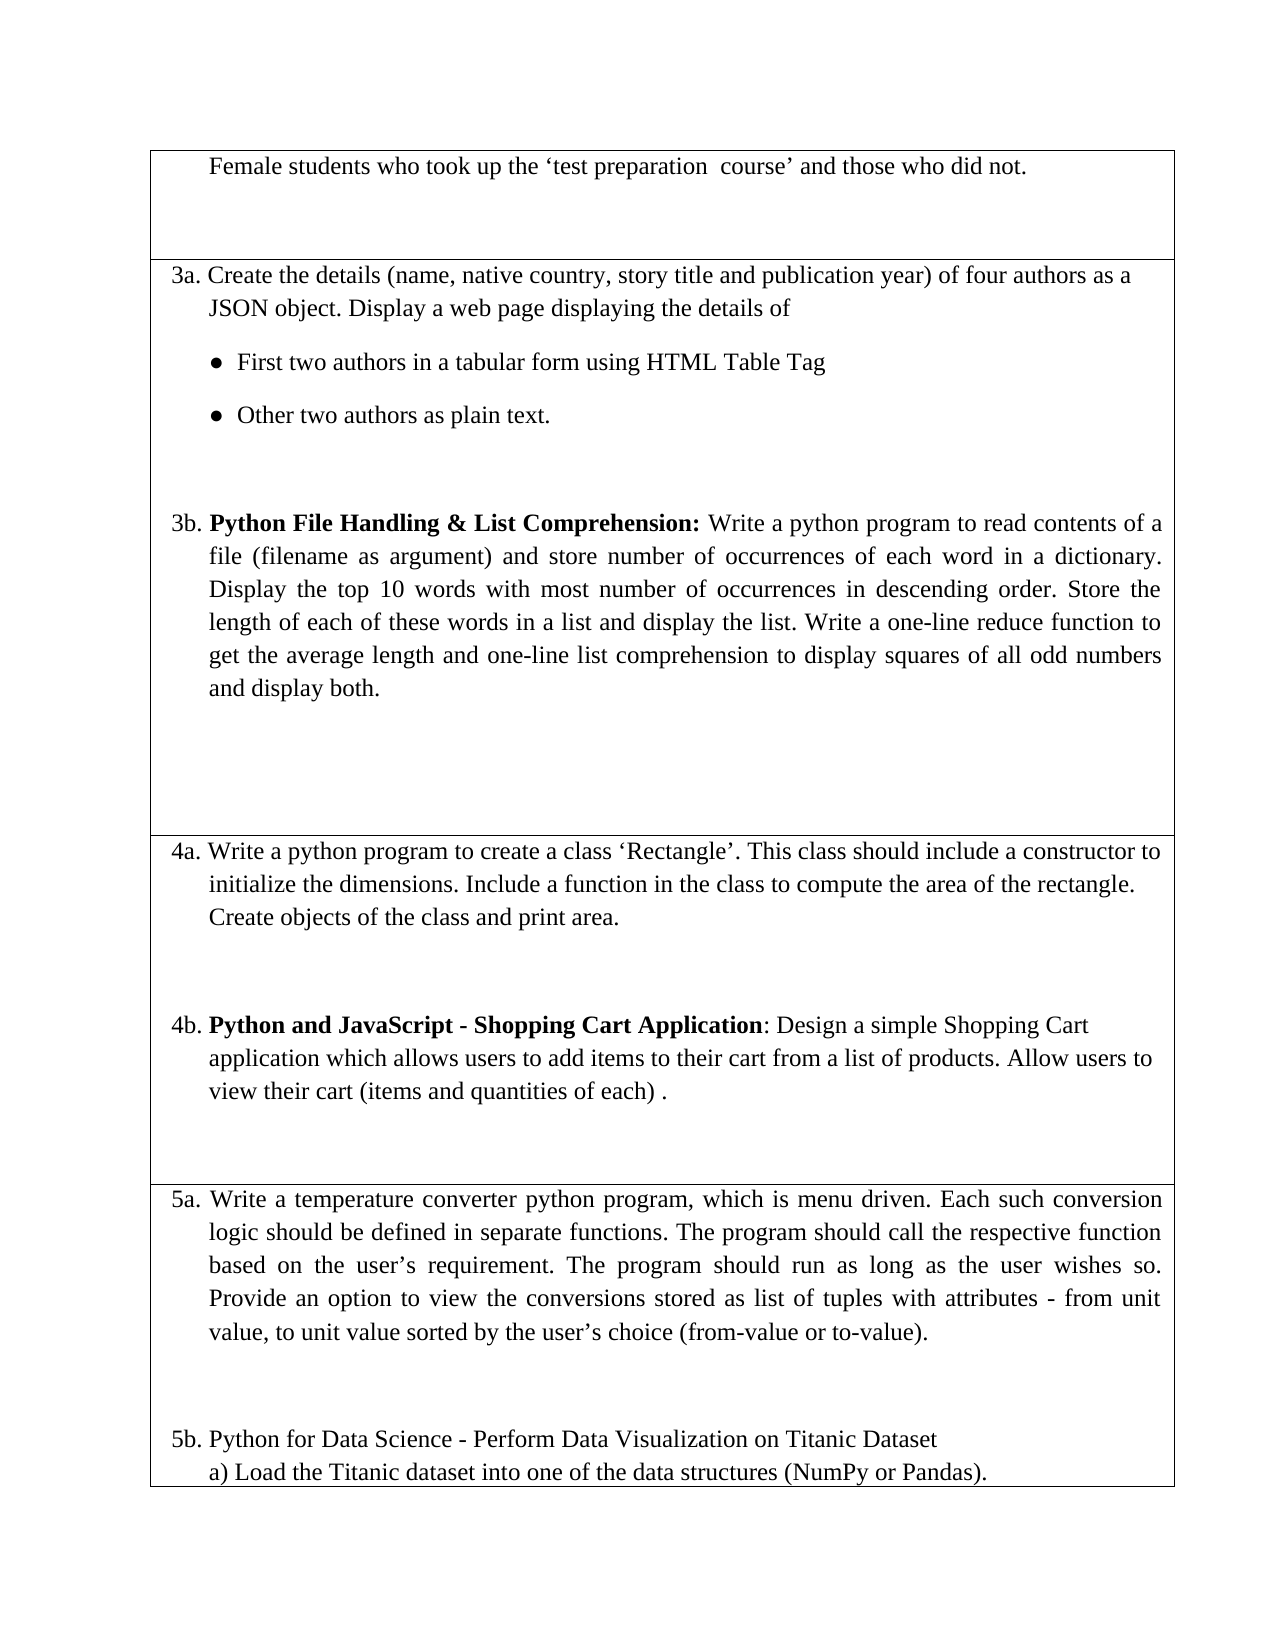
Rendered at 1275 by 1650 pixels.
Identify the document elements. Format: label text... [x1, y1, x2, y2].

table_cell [151, 1185, 1174, 1486]
table_cell 4a. Write a python program to create a class ‘Rectangle’. This class should include a constructor to initialize the dimensions. Include a function in the class to compute the area of the rectangle. Create objects of the class and print area. 4b. Python and JavaScript - Shopping Cart Application: Design a simple Shopping Cart application which allows users to add items to their cart from a list of products. Allow users to view their cart (items and quantities of each) . [151, 836, 1174, 1183]
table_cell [151, 151, 1174, 259]
table_cell 3a. Create the details (name, native country, story title and publication year) of four authors as a JSON object. Display a web page displaying the details of First two authors in a tabular form using HTML Table Tag Other two authors as plain text. 3b. Python File Handling & List Comprehension: Write a python program to read contents of a file (filename as argument) and store number of occurrences of each word in a dictionary. Display the top 10 words with most number of occurrences in descending order. Store the length of each of these words in a list and display the list. Write a one-line reduce function to get the average length and one-line list comprehension to display squares of all odd numbers and display both. [151, 260, 1174, 835]
